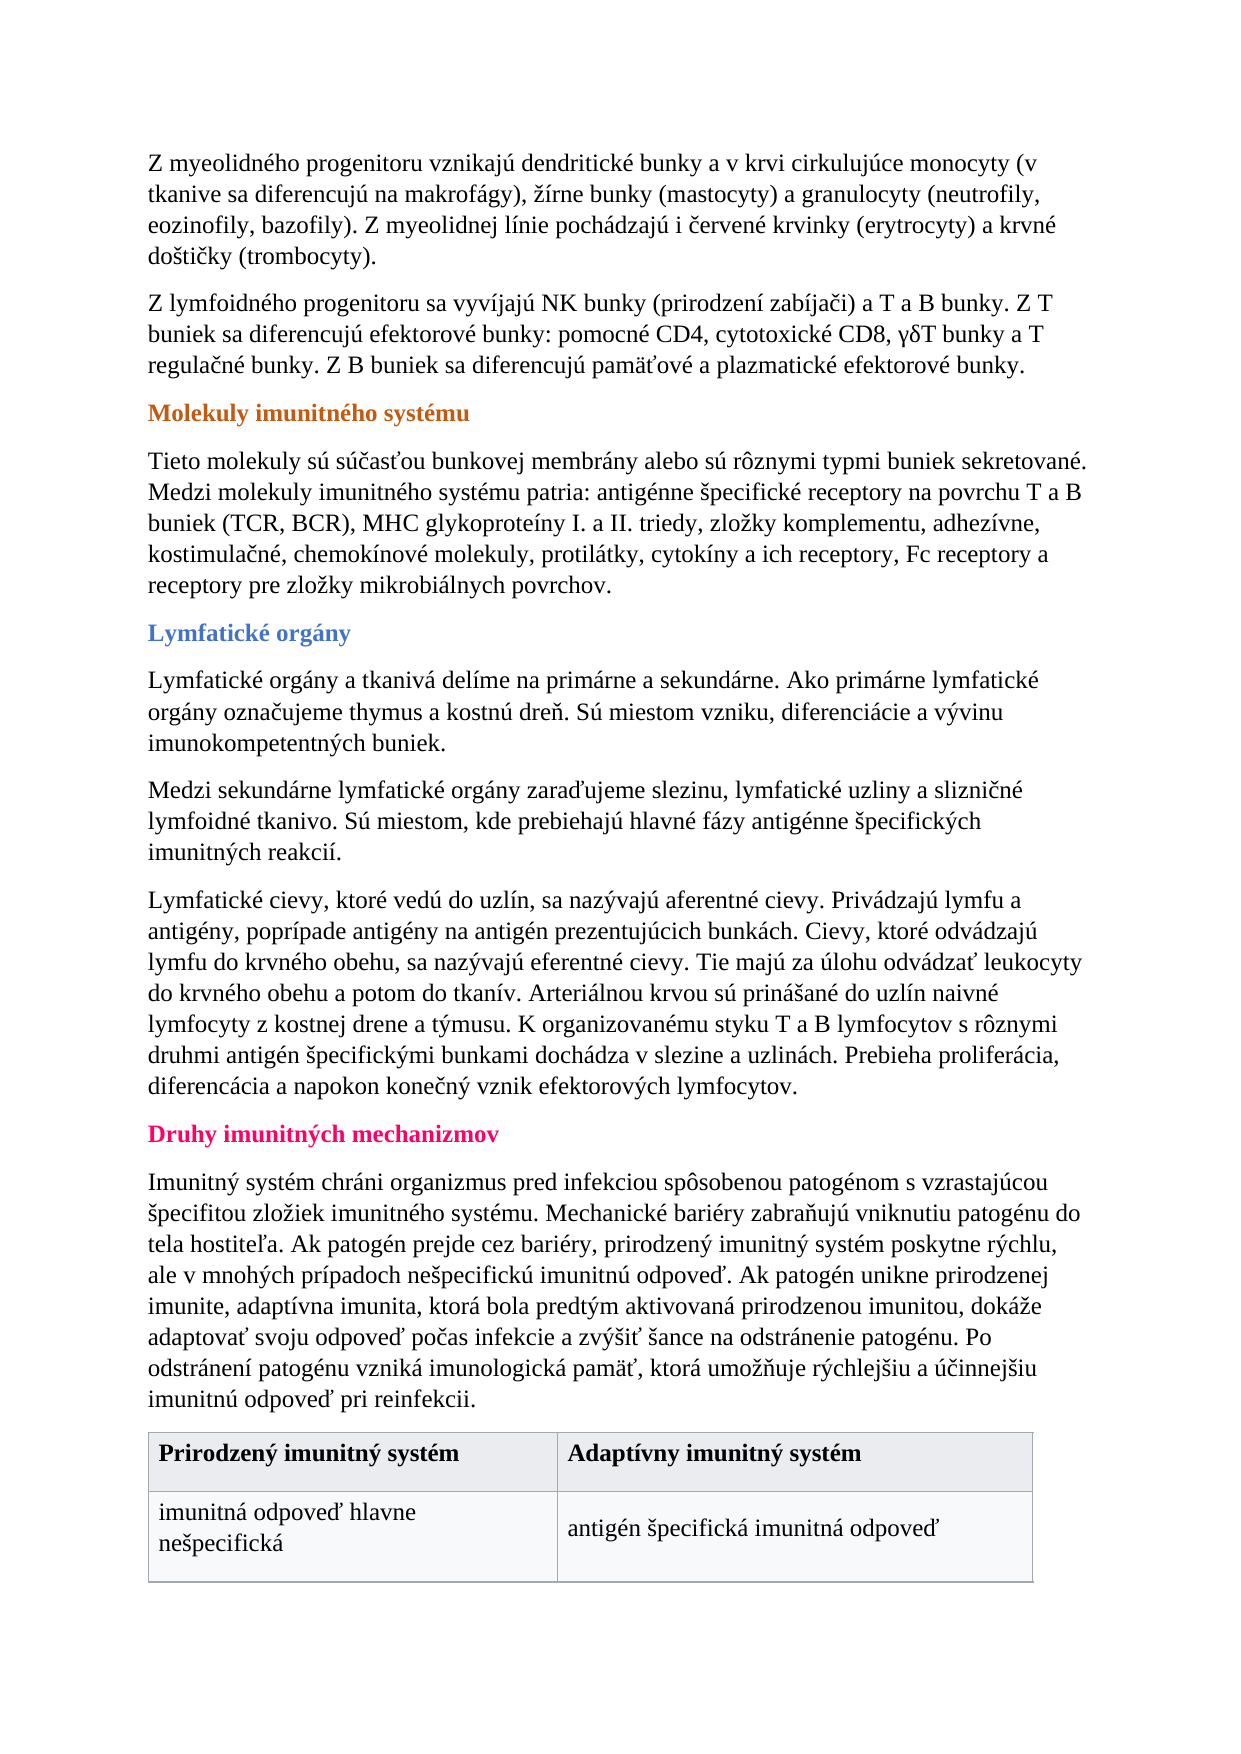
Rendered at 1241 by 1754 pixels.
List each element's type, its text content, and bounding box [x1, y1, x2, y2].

text Molekuly imunitného systému [148, 398, 1093, 427]
text Tieto molekuly sú súčasťou bunkovej membrány alebo sú rôznymi typmi buniek sekretované. Medzi molekuly imunitného systému patria: antigénne špecifické receptory na povrchu T a B buniek (TCR, BCR), MHC glykoproteíny I. a II. triedy, zložky komplementu, adhezívne, kostimulačné, chemokínové molekuly, protilátky, cytokíny a ich receptory, Fc receptory a receptory pre zložky mikrobiálnych povrchov. [148, 446, 1093, 599]
text Druhy imunitných mechanizmov [148, 1119, 1093, 1148]
text Z lymfoidného progenitoru sa vyvíjajú NK bunky (prirodzení zabíjači) a T a B bunky. Z T buniek sa diferencujú efektorové bunky: pomocné CD4, cytotoxické CD8, γδT bunky a T regulačné bunky. Z B buniek sa diferencujú pamäťové a plazmatické efektorové bunky. [148, 288, 1093, 379]
table_header Prirodzený imunitný systém [149, 1433, 557, 1491]
table_cell antigén špecifická imunitná odpoveď [558, 1492, 1032, 1581]
text Z myeolidného progenitoru vznikajú dendritické bunky a v krvi cirkulujúce monocyty (v tkanive sa diferencujú na makrofágy), žírne bunky (mastocyty) a granulocyty (neutrofily, eozinofily, bazofily). Z myeolidnej línie pochádzajú i červené krvinky (erytrocyty) a krvné doštičky (trombocyty). [148, 148, 1093, 269]
text Imunitný systém chráni organizmus pred infekciou spôsobenou patogénom s vzrastajúcou špecifitou zložiek imunitného systému. Mechanické bariéry zabraňujú vniknutiu patogénu do tela hostiteľa. Ak patogén prejde cez bariéry, prirodzený imunitný systém poskytne rýchlu, ale v mnohých prípadoch nešpecifickú imunitnú odpoveď. Ak patogén unikne prirodzenej imunite, adaptívna imunita, ktorá bola predtým aktivovaná prirodzenou imunitou, dokáže adaptovať svoju odpoveď počas infekcie a zvýšiť šance na odstránenie patogénu. Po odstránení patogénu vzniká imunologická pamäť, ktorá umožňuje rýchlejšiu a účinnejšiu imunitnú odpoveď pri reinfekcii. [148, 1167, 1093, 1413]
text Lymfatické cievy, ktoré vedú do uzlín, sa nazývajú aferentné cievy. Privádzajú lymfu a antigény, poprípade antigény na antigén prezentujúcich bunkách. Cievy, ktoré odvádzajú lymfu do krvného obehu, sa nazývajú eferentné cievy. Tie majú za úlohu odvádzať leukocyty do krvného obehu a potom do tkanív. Arteriálnou krvou sú prinášané do uzlín naivné lymfocyty z kostnej drene a týmusu. K organizovanému styku T a B lymfocytov s rôznymi druhmi antigén špecifickými bunkami dochádza v slezine a uzlinách. Prebieha proliferácia, diferencácia a napokon konečný vznik efektorových lymfocytov. [148, 885, 1093, 1100]
text Medzi sekundárne lymfatické orgány zaraďujeme slezinu, lymfatické uzliny a slizničné lymfoidné tkanivo. Sú miestom, kde prebiehajú hlavné fázy antigénne špecifických imunitných reakcií. [148, 775, 1093, 866]
text Lymfatické orgány a tkanivá delíme na primárne a sekundárne. Ako primárne lymfatické orgány označujeme thymus a kostnú dreň. Sú miestom vzniku, diferenciácie a vývinu imunokompetentných buniek. [148, 666, 1093, 756]
text Lymfatické orgány [148, 618, 1093, 647]
table_cell imunitná odpoveď hlavne nešpecifická [149, 1492, 557, 1581]
table_header Adaptívny imunitný systém [558, 1433, 1032, 1491]
